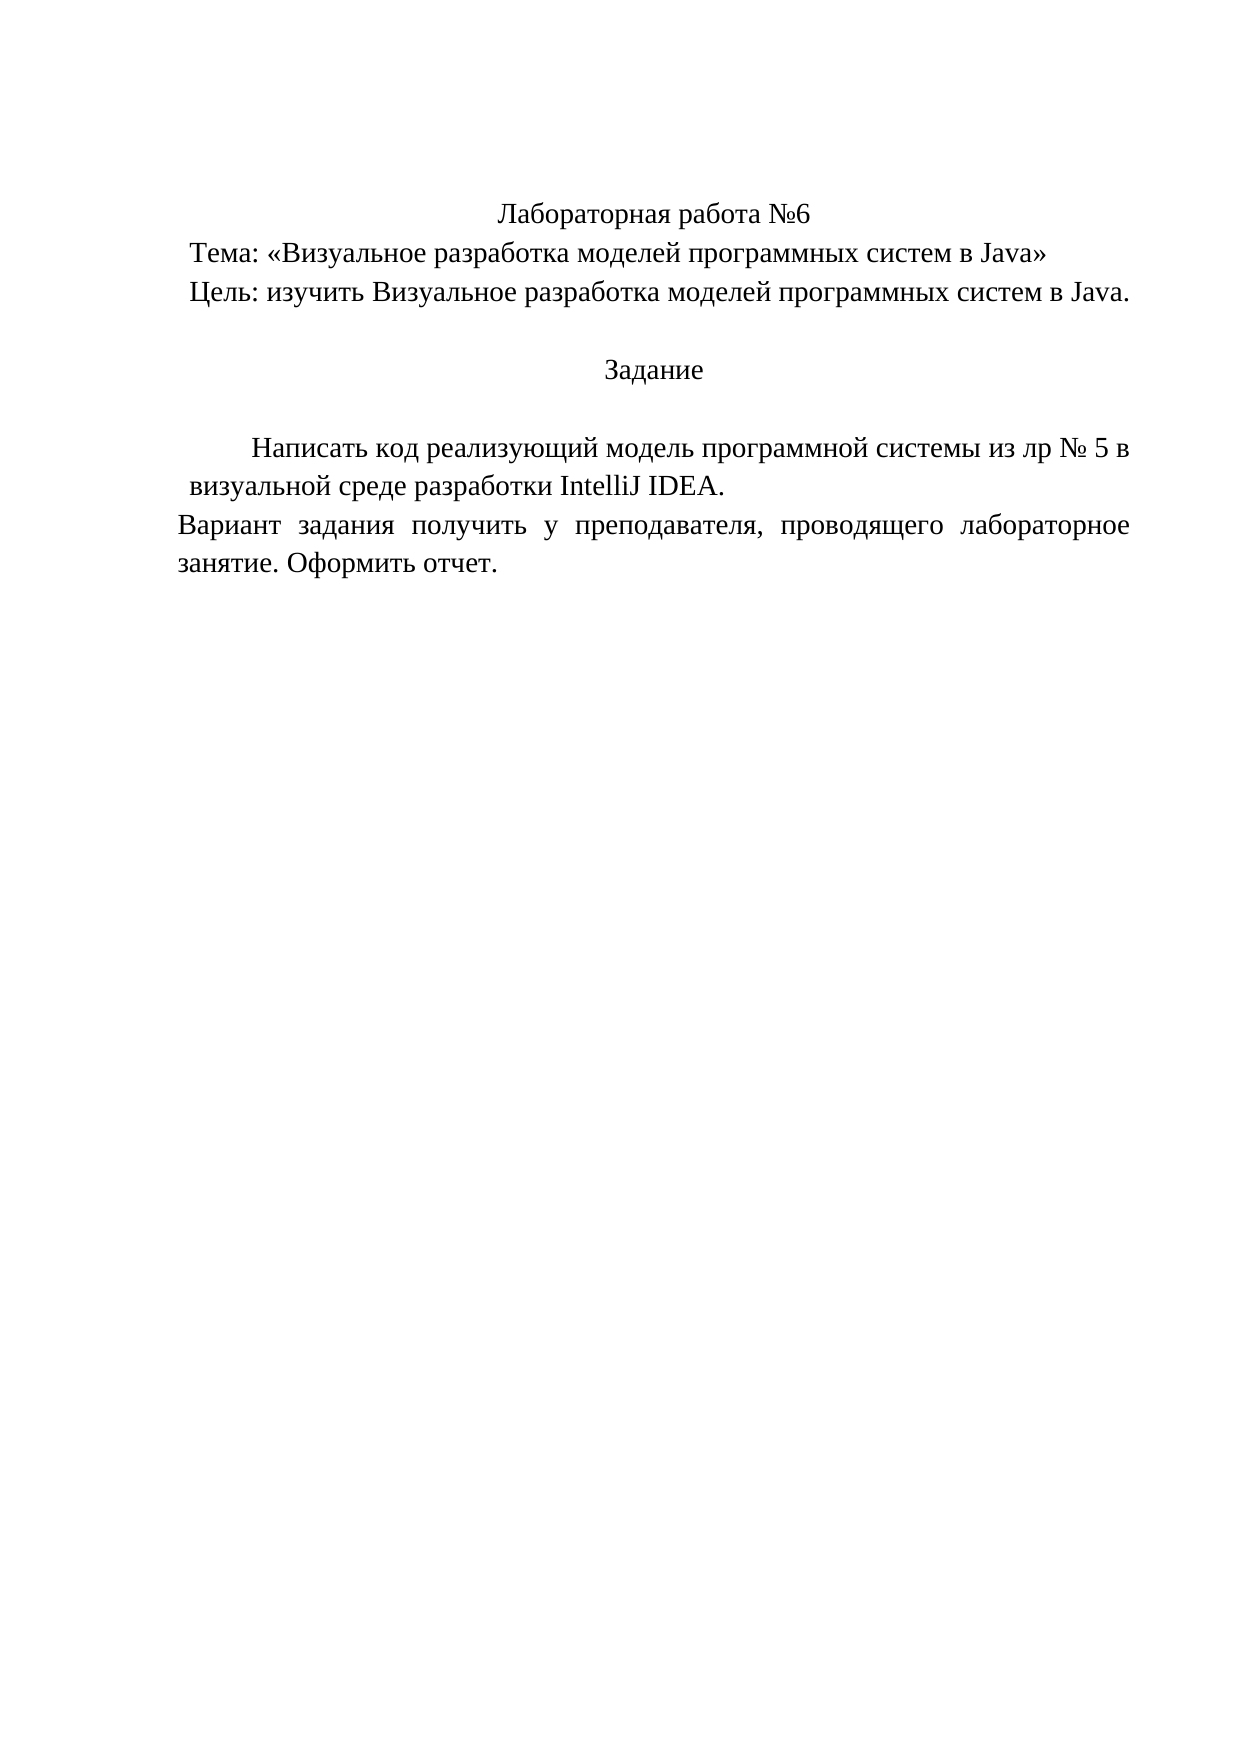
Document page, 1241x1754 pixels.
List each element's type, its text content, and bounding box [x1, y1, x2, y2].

text Цель: изучить Визуальное разработка моделей программных систем в Java. [189, 274, 1152, 308]
text Задание [177, 352, 1131, 386]
text Вариант задания получить у преподавателя, проводящего лабораторное занятие. Оформить отчет. [177, 507, 1131, 578]
text Тема: «Визуальное разработка моделей программных систем в Java» [189, 235, 1152, 269]
text Написать код реализующий модель программной системы из лр № 5 в визуальной среде разработки IntelliJ IDEA. [189, 431, 1152, 502]
text Лабораторная работа №6 [177, 196, 1131, 230]
